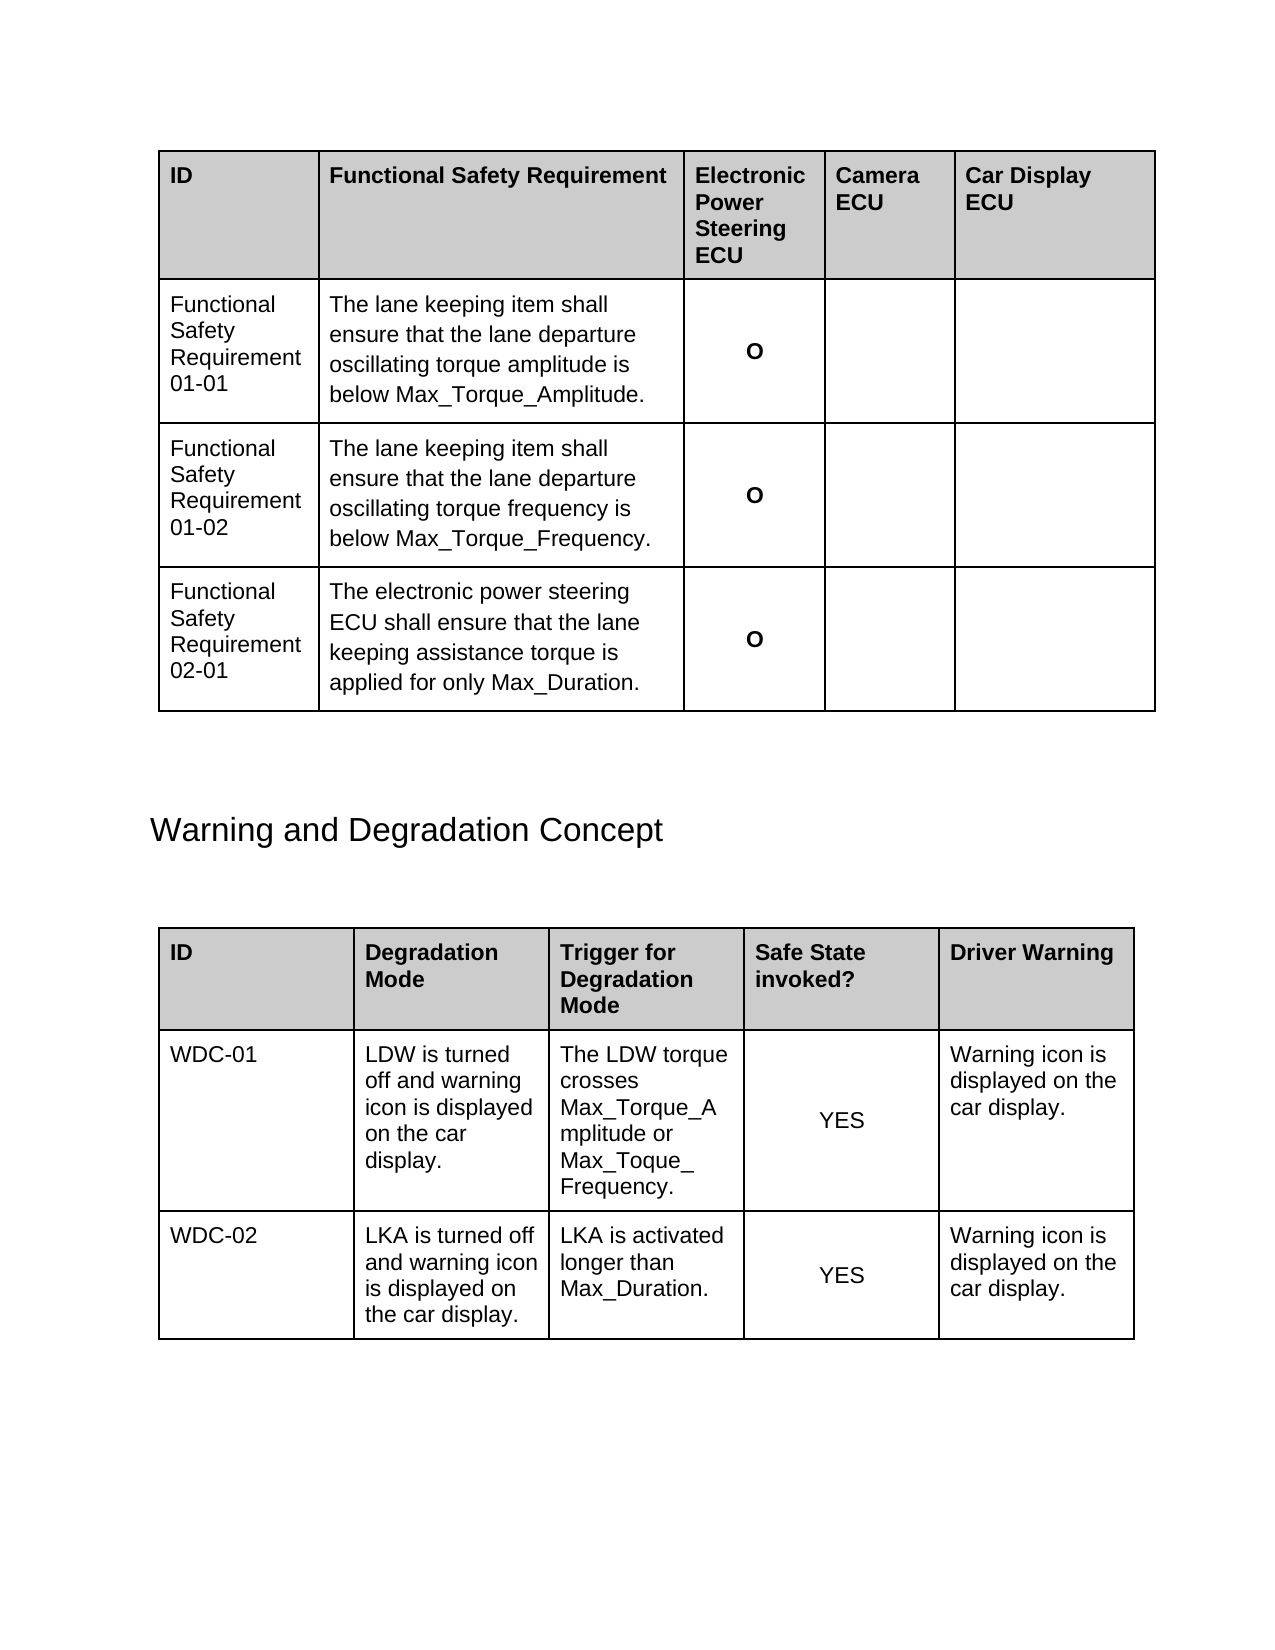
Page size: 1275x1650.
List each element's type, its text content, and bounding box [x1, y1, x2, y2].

table_cell [826, 280, 954, 422]
table_cell The electronic power steering ECU shall ensure that the lane keeping assistance torque is applied for only Max_Duration. [320, 568, 683, 709]
table_cell Functional Safety Requirement 01-01 [160, 280, 318, 422]
table_cell [956, 424, 1154, 566]
subtitle Warning and Degradation Concept [150, 809, 1125, 848]
table_cell LKA is activated longer than Max_Duration. [550, 1212, 743, 1338]
table_cell O [685, 424, 824, 566]
table_cell The LDW torque crosses Max_Torque_Amplitude or Max_Toque_ Frequency. [550, 1031, 743, 1210]
table_header Car Display ECU [956, 152, 1154, 278]
table_cell WDC-01 [160, 1031, 353, 1210]
table_cell YES [745, 1031, 938, 1210]
table_header ID [160, 929, 353, 1029]
table_cell LKA is turned off and warning icon is displayed on the car display. [355, 1212, 548, 1338]
table_cell LDW is turned off and warning icon is displayed on the car display. [355, 1031, 548, 1210]
table_cell YES [745, 1212, 938, 1338]
table_header Functional Safety Requirement [320, 152, 683, 278]
table_cell Functional Safety Requirement 01-02 [160, 424, 318, 566]
table_cell O [685, 280, 824, 422]
table_cell [956, 280, 1154, 422]
table_header Camera ECU [826, 152, 954, 278]
table_header Driver Warning [940, 929, 1133, 1029]
table_cell Warning icon is displayed on the car display. [940, 1031, 1133, 1210]
table_cell The lane keeping item shall ensure that the lane departure oscillating torque frequency is below Max_Torque_Frequency. [320, 424, 683, 566]
table_cell [826, 424, 954, 566]
table_header Safe State invoked? [745, 929, 938, 1029]
table_header Degradation Mode [355, 929, 548, 1029]
table_cell Warning icon is displayed on the car display. [940, 1212, 1133, 1338]
table_cell The lane keeping item shall ensure that the lane departure oscillating torque amplitude is below Max_Torque_Amplitude. [320, 280, 683, 422]
table_cell O [685, 568, 824, 709]
table_header Trigger for Degradation Mode [550, 929, 743, 1029]
table_cell [956, 568, 1154, 709]
table_cell Functional Safety Requirement 02-01 [160, 568, 318, 709]
table_header ID [160, 152, 318, 278]
table_header Electronic Power Steering ECU [685, 152, 824, 278]
table_cell [826, 568, 954, 709]
table_cell WDC-02 [160, 1212, 353, 1338]
